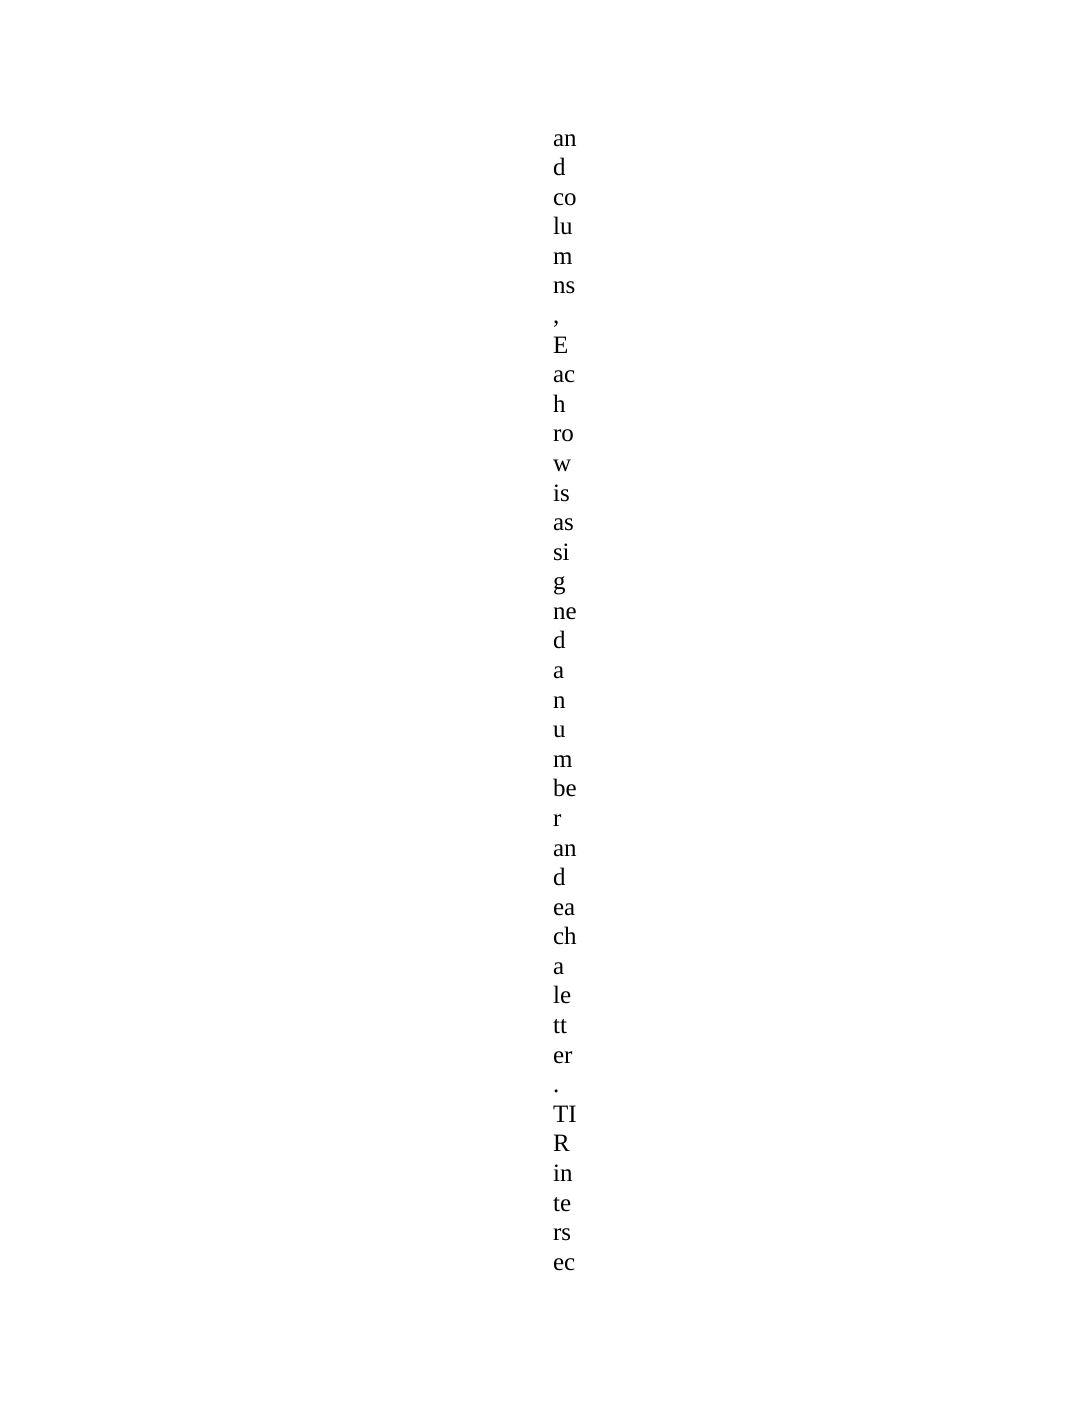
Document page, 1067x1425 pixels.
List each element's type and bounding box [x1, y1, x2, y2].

list [553, 123, 576, 1276]
